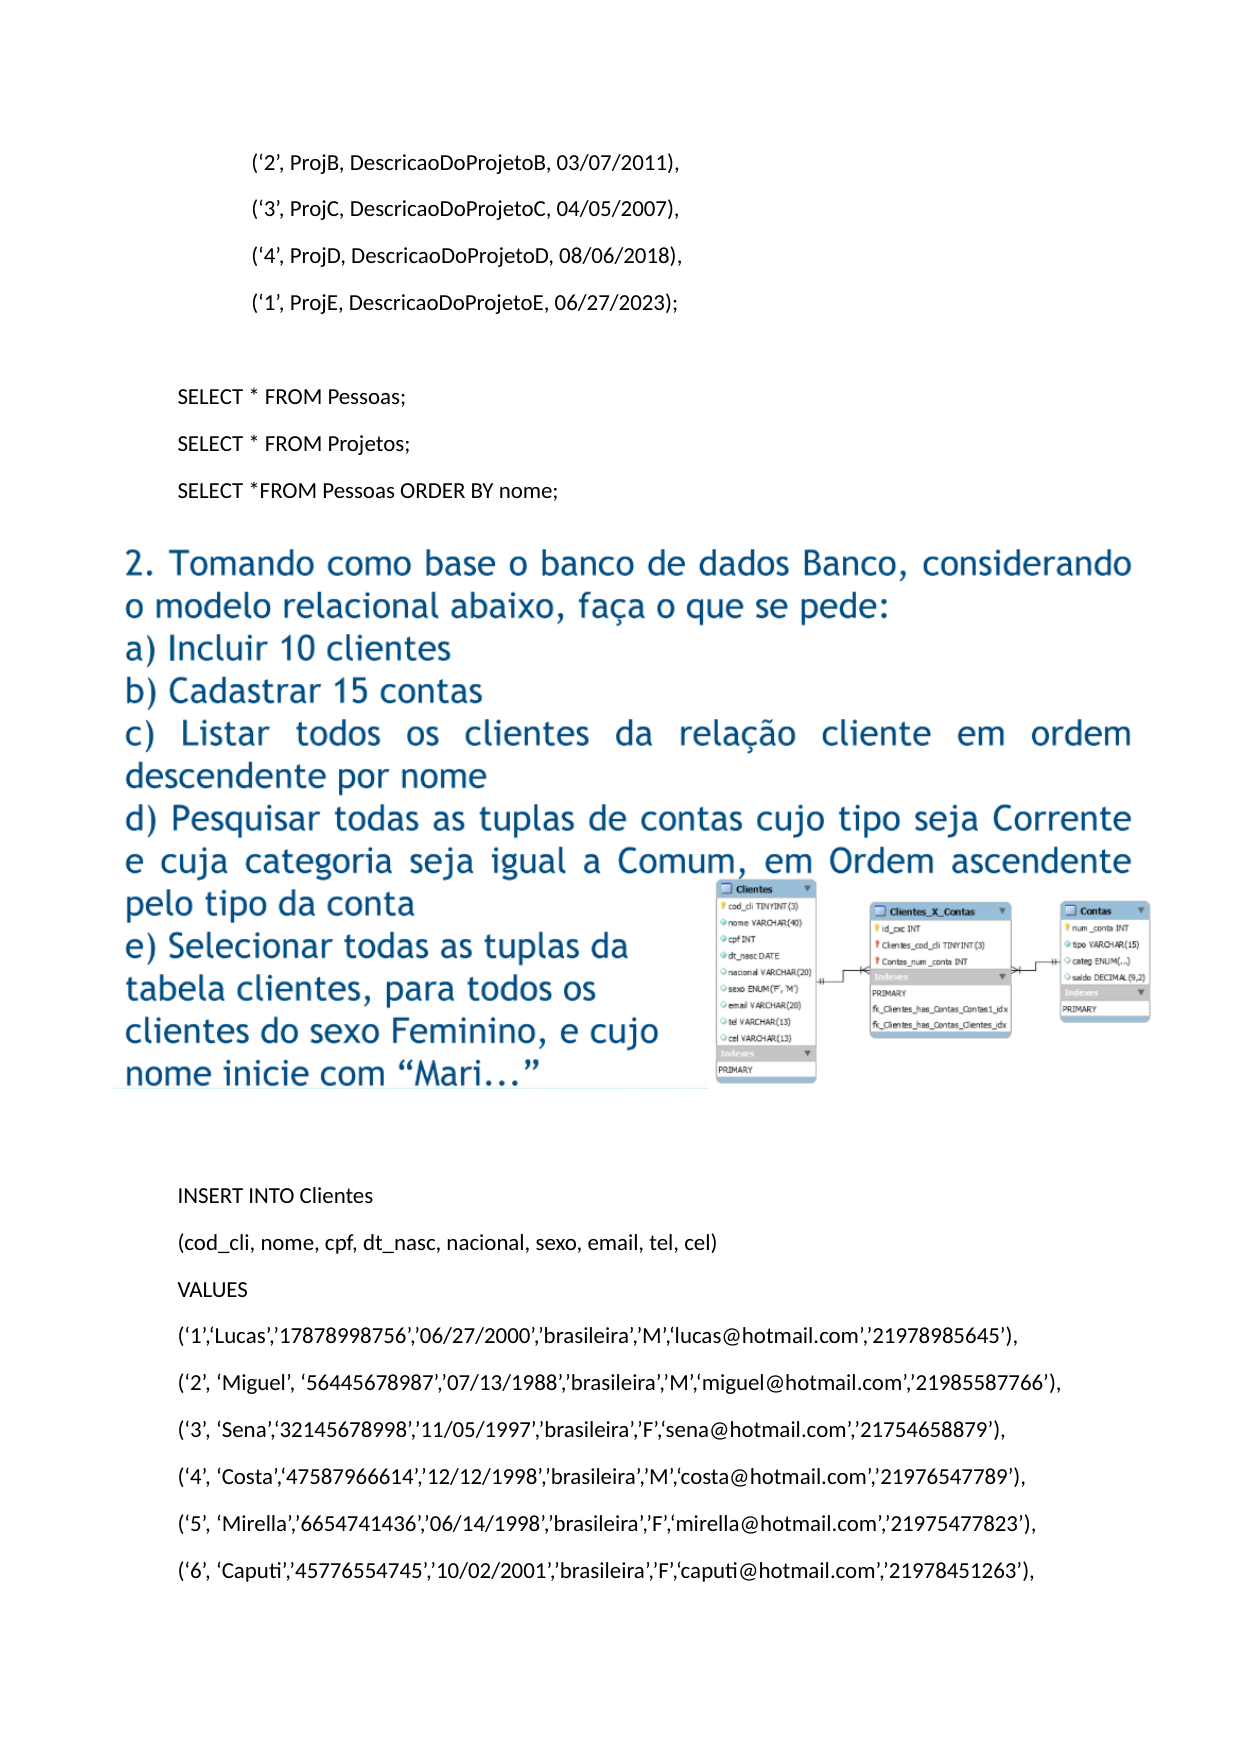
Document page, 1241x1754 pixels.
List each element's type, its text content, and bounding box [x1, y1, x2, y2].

text (‘4’, ‘Costa’,‘47587966614’,’12/12/1998’,’brasileira’,’M’,‘costa@hotmail.com’,’21976547789’), [177, 1462, 1063, 1490]
text (‘3’, ProjC, DescricaoDoProjetoC, 04/05/2007), [177, 194, 1063, 222]
text (‘2’, ProjB, DescricaoDoProjetoB, 03/07/2011), [177, 148, 1063, 176]
text (‘6’, ‘Caputi’,’45776554745’,’10/02/2001’,’brasileira’,’F’,‘caputi@hotmail.com’,’21978451263’), [177, 1556, 1063, 1584]
text SELECT *FROM Pessoas ORDER BY nome; [177, 476, 1063, 504]
text VALUES [177, 1275, 1063, 1303]
text (‘1’, ProjE, DescricaoDoProjetoE, 06/27/2023); [177, 288, 1063, 316]
text (‘1’,‘Lucas’,’17878998756’,’06/27/2000’,’brasileira’,’M’,‘lucas@hotmail.com’,’21978985645’), [177, 1322, 1063, 1350]
text (‘3’, ‘Sena’,‘32145678998’,’11/05/1997’,’brasileira’,’F’,‘sena@hotmail.com’,’21754658879’), [177, 1415, 1063, 1443]
text (‘5’, ‘Mirella’,’6654741436’,’06/14/1998’,’brasileira’,’F’,‘mirella@hotmail.com’,’21975477823’), [177, 1509, 1063, 1537]
text INSERT INTO Clientes [177, 1181, 1063, 1209]
text SELECT * FROM Pessoas; [177, 382, 1063, 410]
text (cod_cli, nome, cpf, dt_nasc, nacional, sexo, email, tel, cel) [177, 1228, 1063, 1256]
text SELECT * FROM Projetos; [177, 429, 1063, 457]
text (‘2’, ‘Miguel’, ‘56445678987’,’07/13/1988’,’brasileira’,’M’,‘miguel@hotmail.com’,’21985587766’), [177, 1368, 1063, 1397]
picture [111, 528, 1152, 1088]
text (‘4’, ProjD, DescricaoDoProjetoD, 08/06/2018), [177, 241, 1063, 269]
